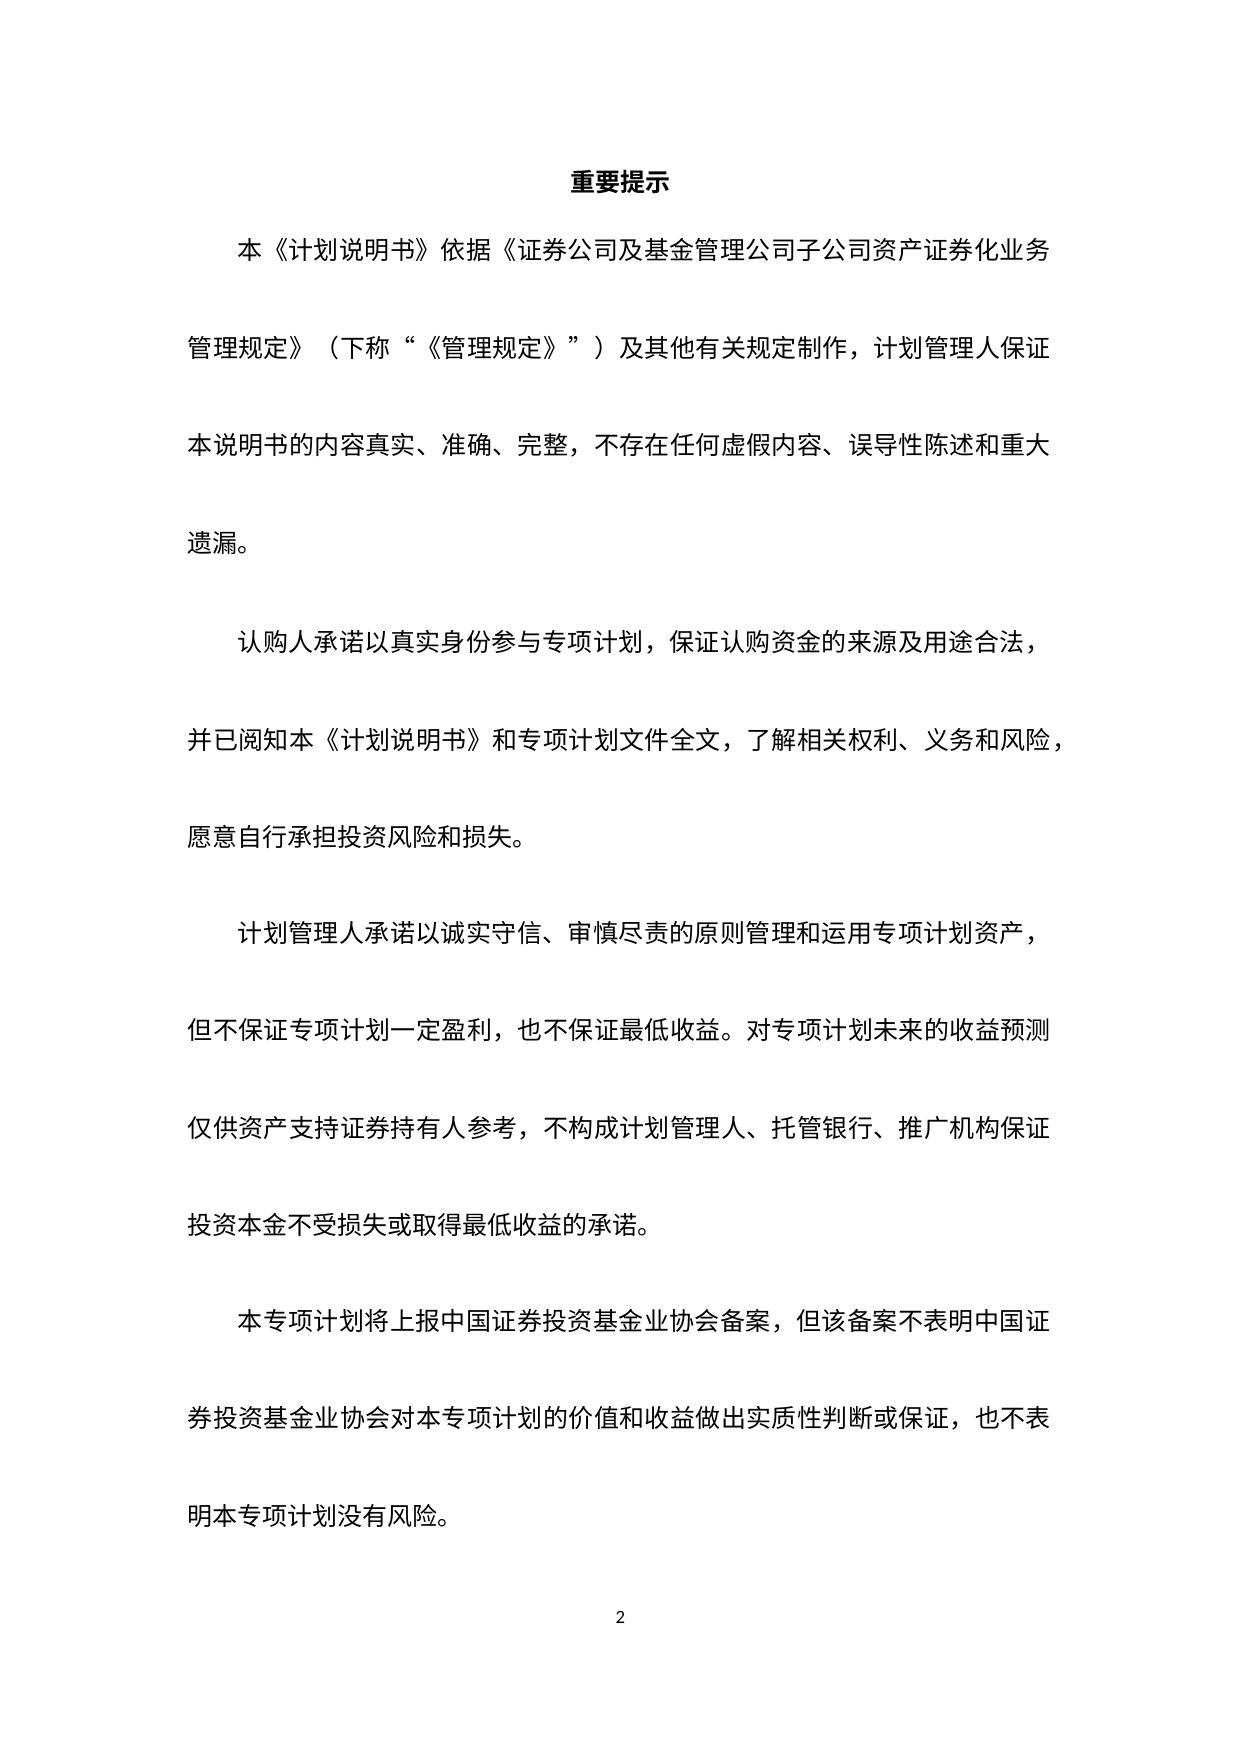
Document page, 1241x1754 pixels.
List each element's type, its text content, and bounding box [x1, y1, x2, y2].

text 认购人承诺以真实身份参与专项计划，保证认购资金的来源及用途合法，并已阅知本《计划说明书》和专项计划文件全文，了解相关权利、义务和风险，愿意自行承担投资风险和损失。 [187, 608, 1053, 868]
text 计划管理人承诺以诚实守信、审慎尽责的原则管理和运用专项计划资产，但不保证专项计划一定盈利，也不保证最低收益。对专项计划未来的收益预测仅供资产支持证券持有人参考，不构成计划管理人、托管银行、推广机构保证投资本金不受损失或取得最低收益的承诺。 [187, 899, 1053, 1256]
text 本《计划说明书》依据《证券公司及基金管理公司子公司资产证券化业务管理规定》（下称“《管理规定》”）及其他有关规定制作，计划管理人保证本说明书的内容真实、准确、完整，不存在任何虚假内容、误导性陈述和重大遗漏。 [187, 216, 1053, 574]
text 2016年1月重要提示 [187, 162, 1053, 198]
text 本专项计划将上报中国证券投资基金业协会备案，但该备案不表明中国证券投资基金业协会对本专项计划的价值和收益做出实质性判断或保证，也不表明本专项计划没有风险。 [187, 1287, 1053, 1547]
